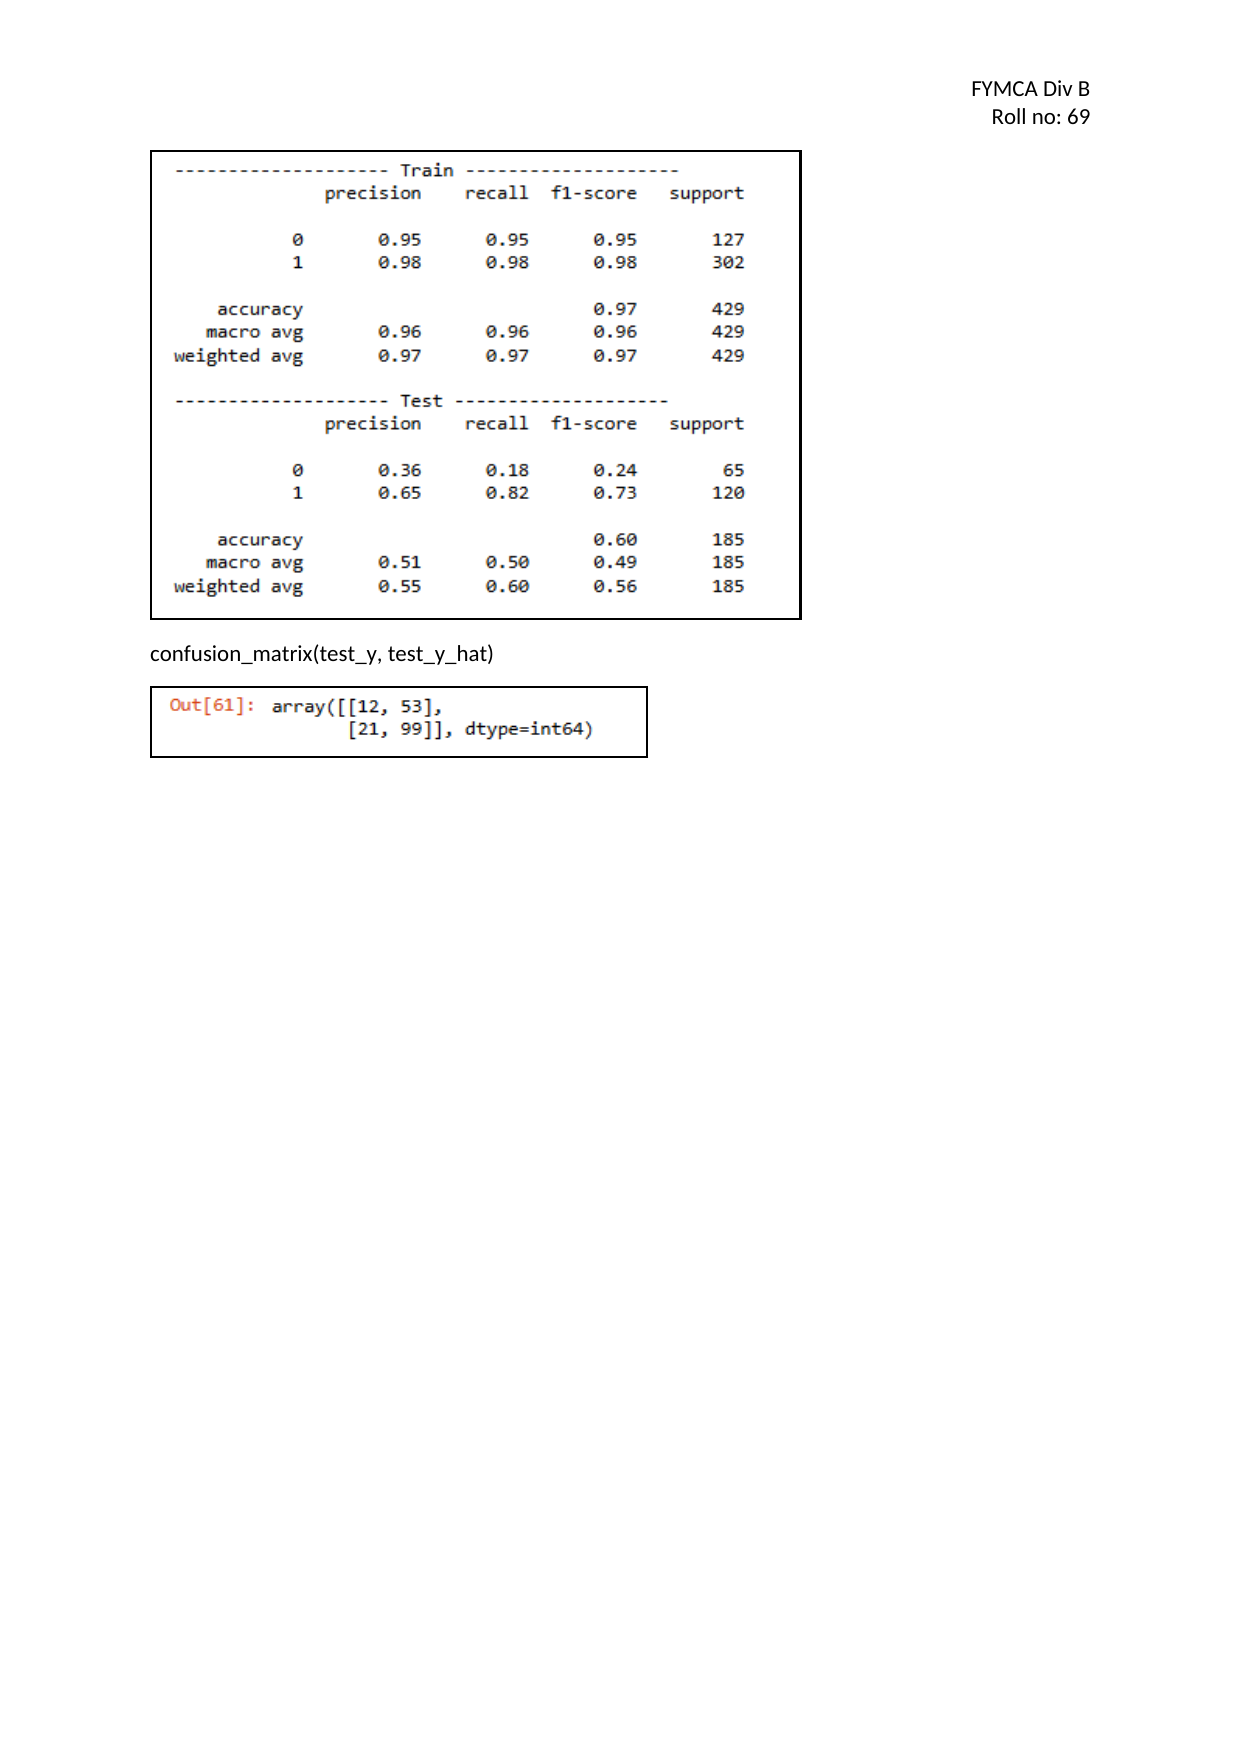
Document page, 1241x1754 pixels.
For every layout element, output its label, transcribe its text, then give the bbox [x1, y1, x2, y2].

text confusion_matrix(test_y, test_y_hat) [150, 639, 1090, 667]
picture [152, 688, 646, 756]
picture [152, 152, 799, 618]
